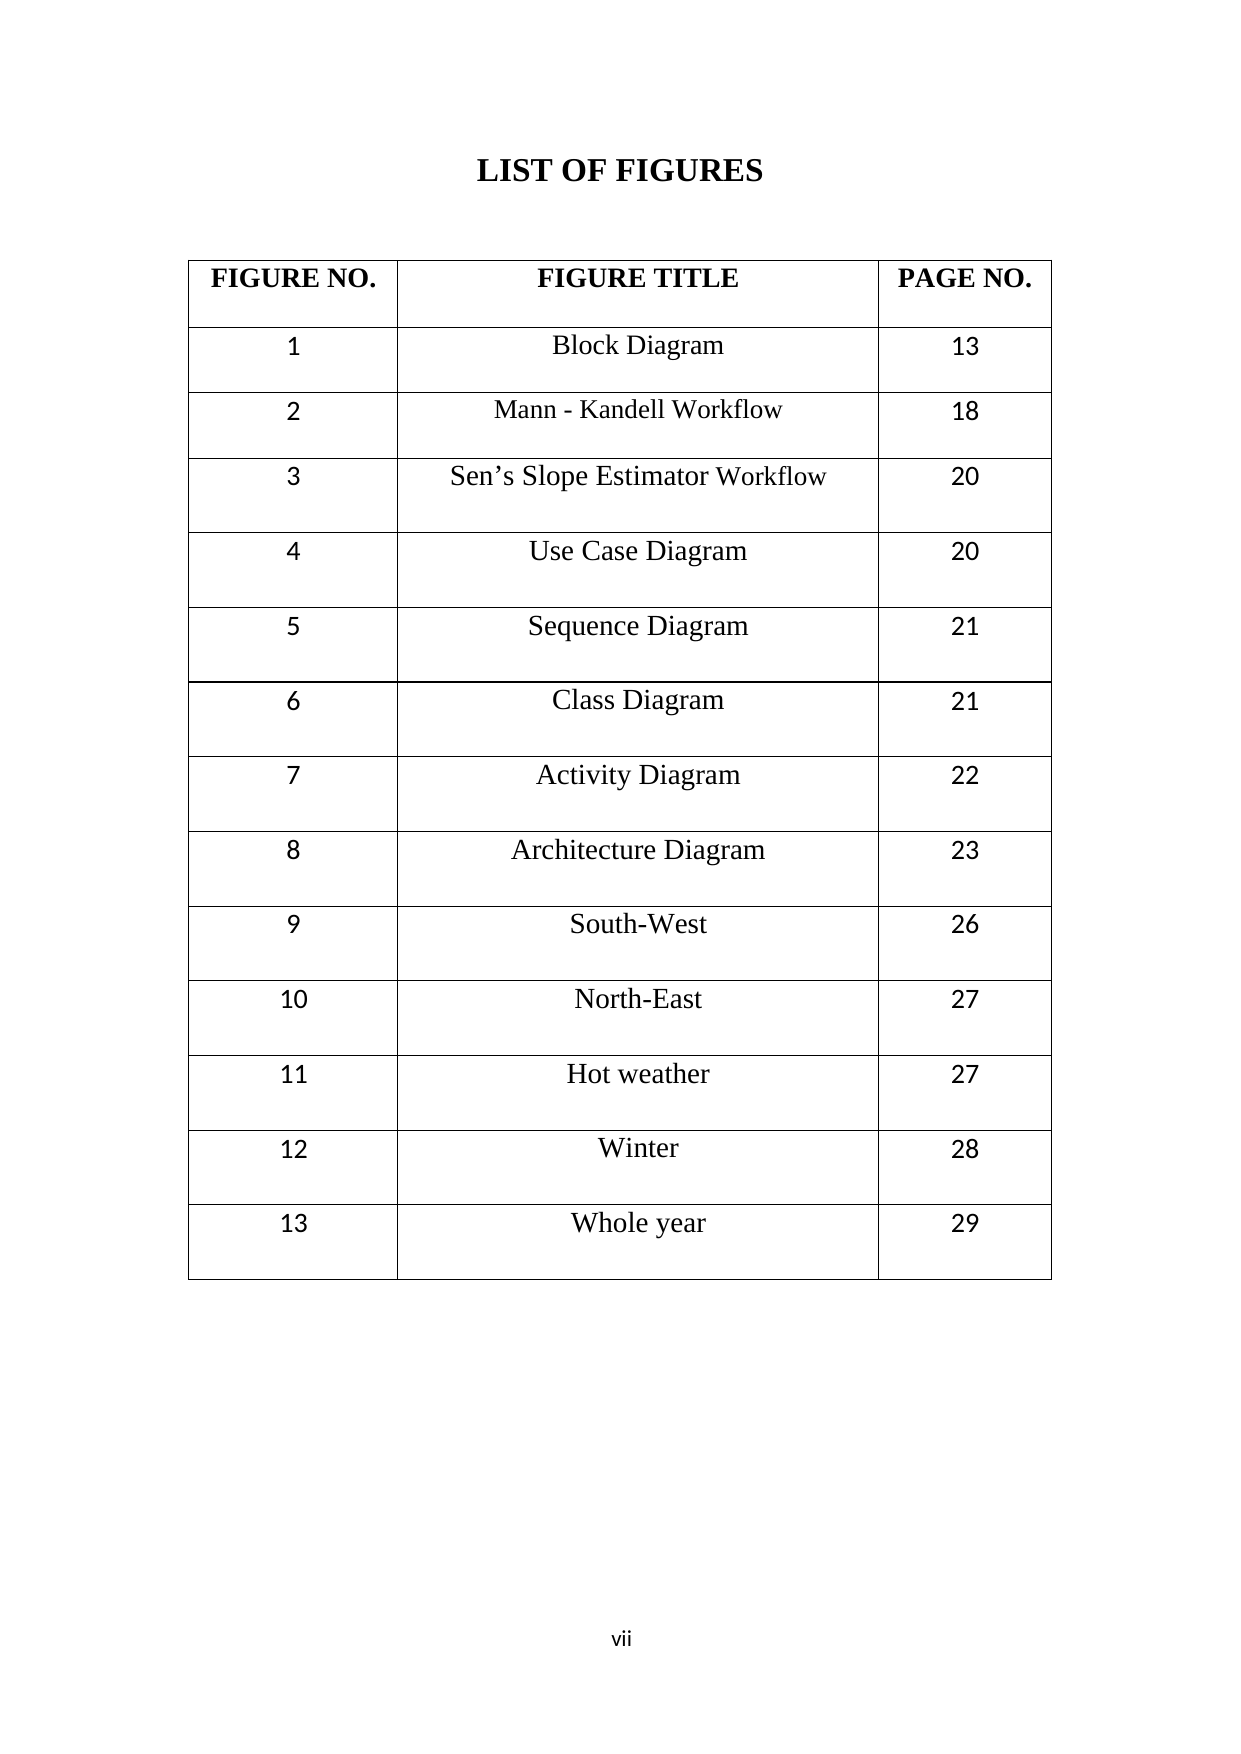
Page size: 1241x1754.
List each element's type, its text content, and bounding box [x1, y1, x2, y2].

table_cell 10 [189, 981, 397, 1055]
table_cell 6 [189, 683, 397, 756]
text LIST OF FIGURES [150, 150, 1090, 188]
table_cell Whole year [398, 1205, 878, 1279]
table_header FIGURE TITLE [398, 261, 878, 327]
table_cell 18 [879, 393, 1051, 457]
table_cell 5 [189, 608, 397, 681]
table_cell Winter [398, 1131, 878, 1204]
table_cell 20 [879, 459, 1051, 532]
table_cell 9 [189, 907, 397, 980]
table_cell 27 [879, 1056, 1051, 1129]
table_header PAGE NO. [879, 261, 1051, 327]
table_cell Architecture Diagram [398, 832, 878, 906]
table_cell 20 [879, 533, 1051, 607]
table_cell 27 [879, 981, 1051, 1055]
table_cell 21 [879, 683, 1051, 756]
table_cell 26 [879, 907, 1051, 980]
table_cell 29 [879, 1205, 1051, 1279]
table_cell North-East [398, 981, 878, 1055]
table_cell Sen’s Slope Estimator Workflow [398, 459, 878, 532]
table_cell South-West [398, 907, 878, 980]
table_cell 13 [879, 328, 1051, 392]
table_cell 28 [879, 1131, 1051, 1204]
table_cell Mann - Kandell Workflow [398, 393, 878, 457]
table_cell 3 [189, 459, 397, 532]
table_cell Class Diagram [398, 683, 878, 756]
table_cell 1 [189, 328, 397, 392]
table_cell 8 [189, 832, 397, 906]
table_cell Sequence Diagram [398, 608, 878, 681]
table_cell 2 [189, 393, 397, 457]
table_cell Use Case Diagram [398, 533, 878, 607]
table_cell Block Diagram [398, 328, 878, 392]
table_cell Hot weather [398, 1056, 878, 1129]
table_cell Activity Diagram [398, 757, 878, 831]
table_cell 7 [189, 757, 397, 831]
table_cell 22 [879, 757, 1051, 831]
table_header FIGURE NO. [189, 261, 397, 327]
table_cell 12 [189, 1131, 397, 1204]
table_cell 13 [189, 1205, 397, 1279]
table_cell 11 [189, 1056, 397, 1129]
table_cell 21 [879, 608, 1051, 681]
table_cell 4 [189, 533, 397, 607]
table_cell 23 [879, 832, 1051, 906]
